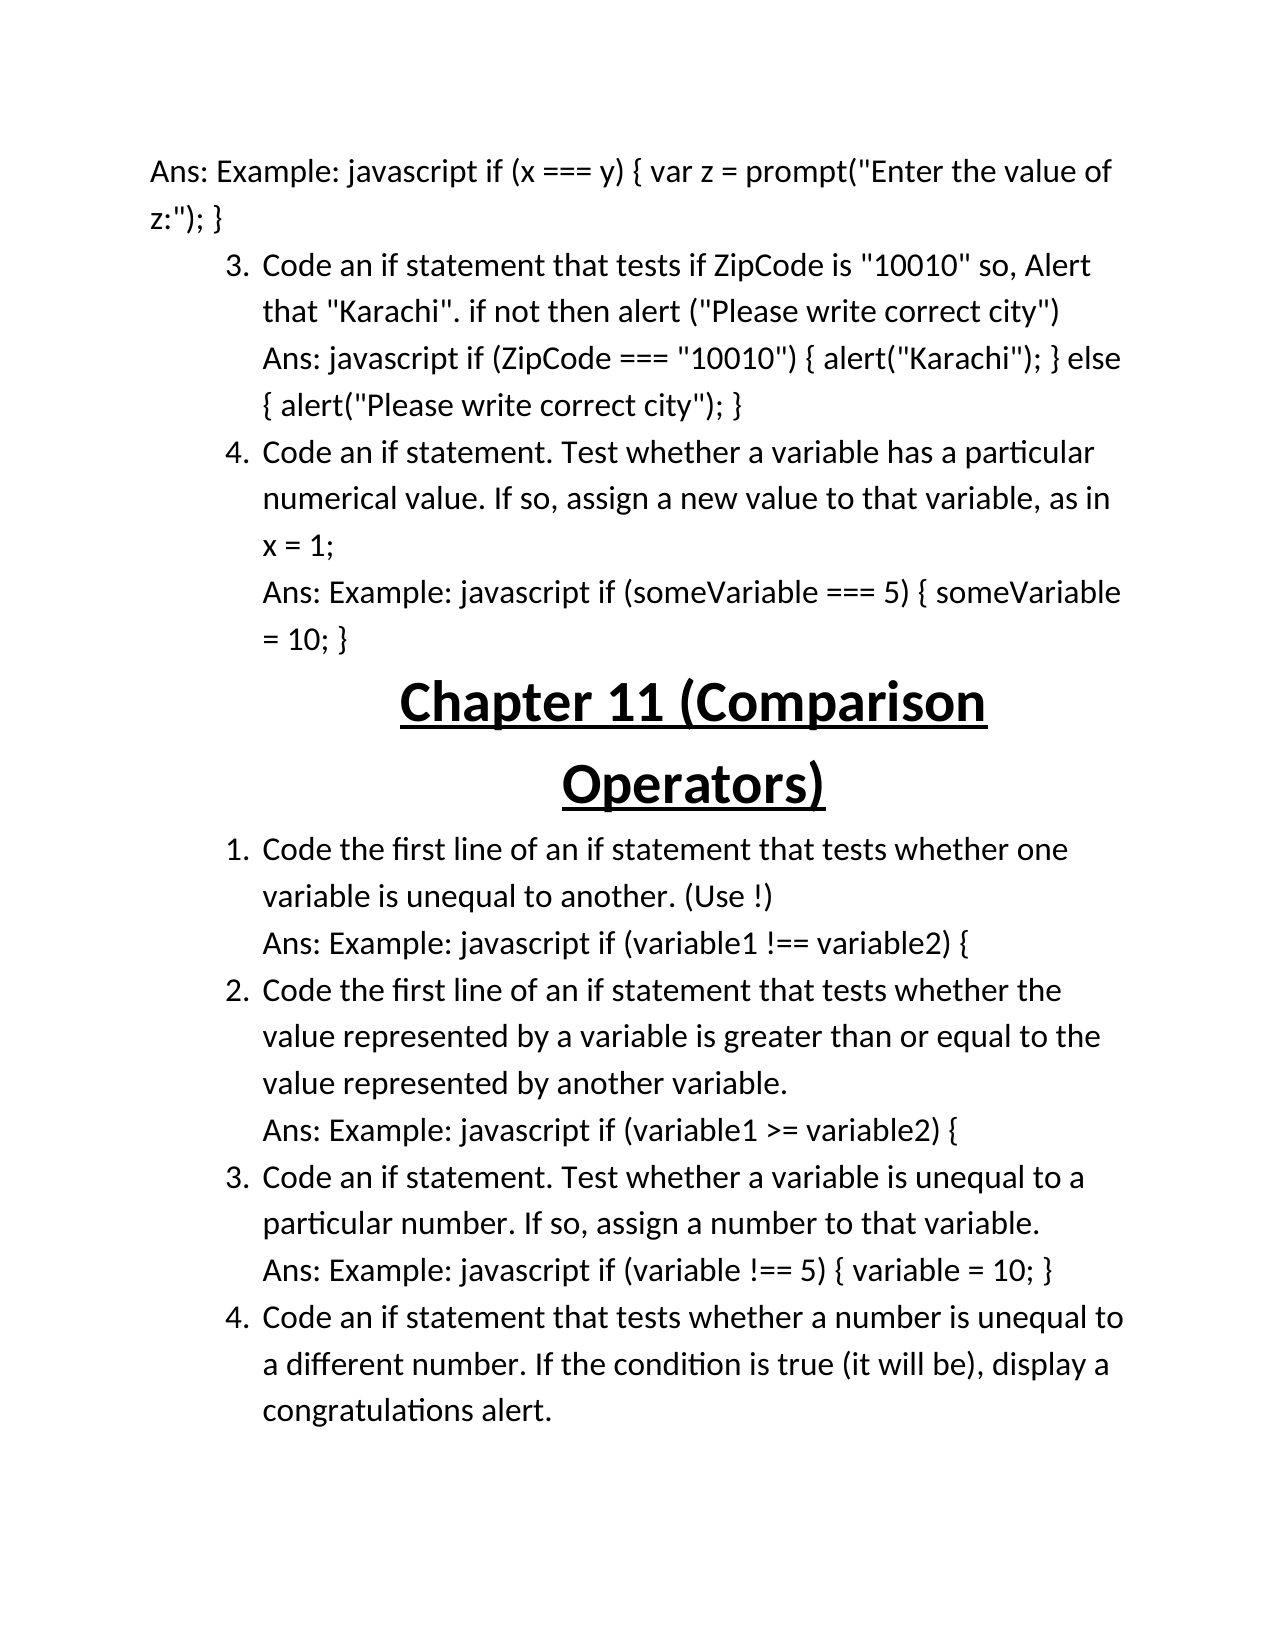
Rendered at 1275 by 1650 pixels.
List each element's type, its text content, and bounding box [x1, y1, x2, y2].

list Ans: Example: javascript if (someVariable === 5) { someVariable = 10; } [262, 571, 1125, 658]
list Ans: Example: javascript if (variable !== 5) { variable = 10; } [262, 1249, 1125, 1290]
list Code an if statement. Test whether a variable has a particular numerical value. If so, assign a new value to that variable, as in x = 1; [225, 431, 1125, 565]
text Ans: Example: javascript if (x === y) { var z = prompt("Enter the value of z:"); } [150, 150, 1125, 237]
list Ans: Example: javascript if (variable1 !== variable2) { [262, 922, 1125, 962]
list Code an if statement that tests whether a number is unequal to a different number. If the condition is true (it will be), display a congratulations alert. [225, 1296, 1125, 1430]
list Code an if statement. Test whether a variable is unequal to a particular number. If so, assign a number to that variable. [225, 1156, 1125, 1243]
list Code the first line of an if statement that tests whether the value represented by a variable is greater than or equal to the value represented by another variable. [225, 968, 1125, 1103]
list Code an if statement that tests if ZipCode is "10010" so, Alert that "Karachi". if not then alert ("Please write correct city") [225, 243, 1125, 331]
list Ans: Example: javascript if (variable1 >= variable2) { [262, 1109, 1125, 1149]
list Chapter 11 (Comparison Operators) [262, 664, 1125, 818]
list Code the first line of an if statement that tests whether one variable is unequal to another. (Use !) [225, 828, 1125, 916]
list Ans: javascript if (ZipCode === "10010") { alert("Karachi"); } else { alert("Please write correct city"); } [262, 337, 1125, 424]
